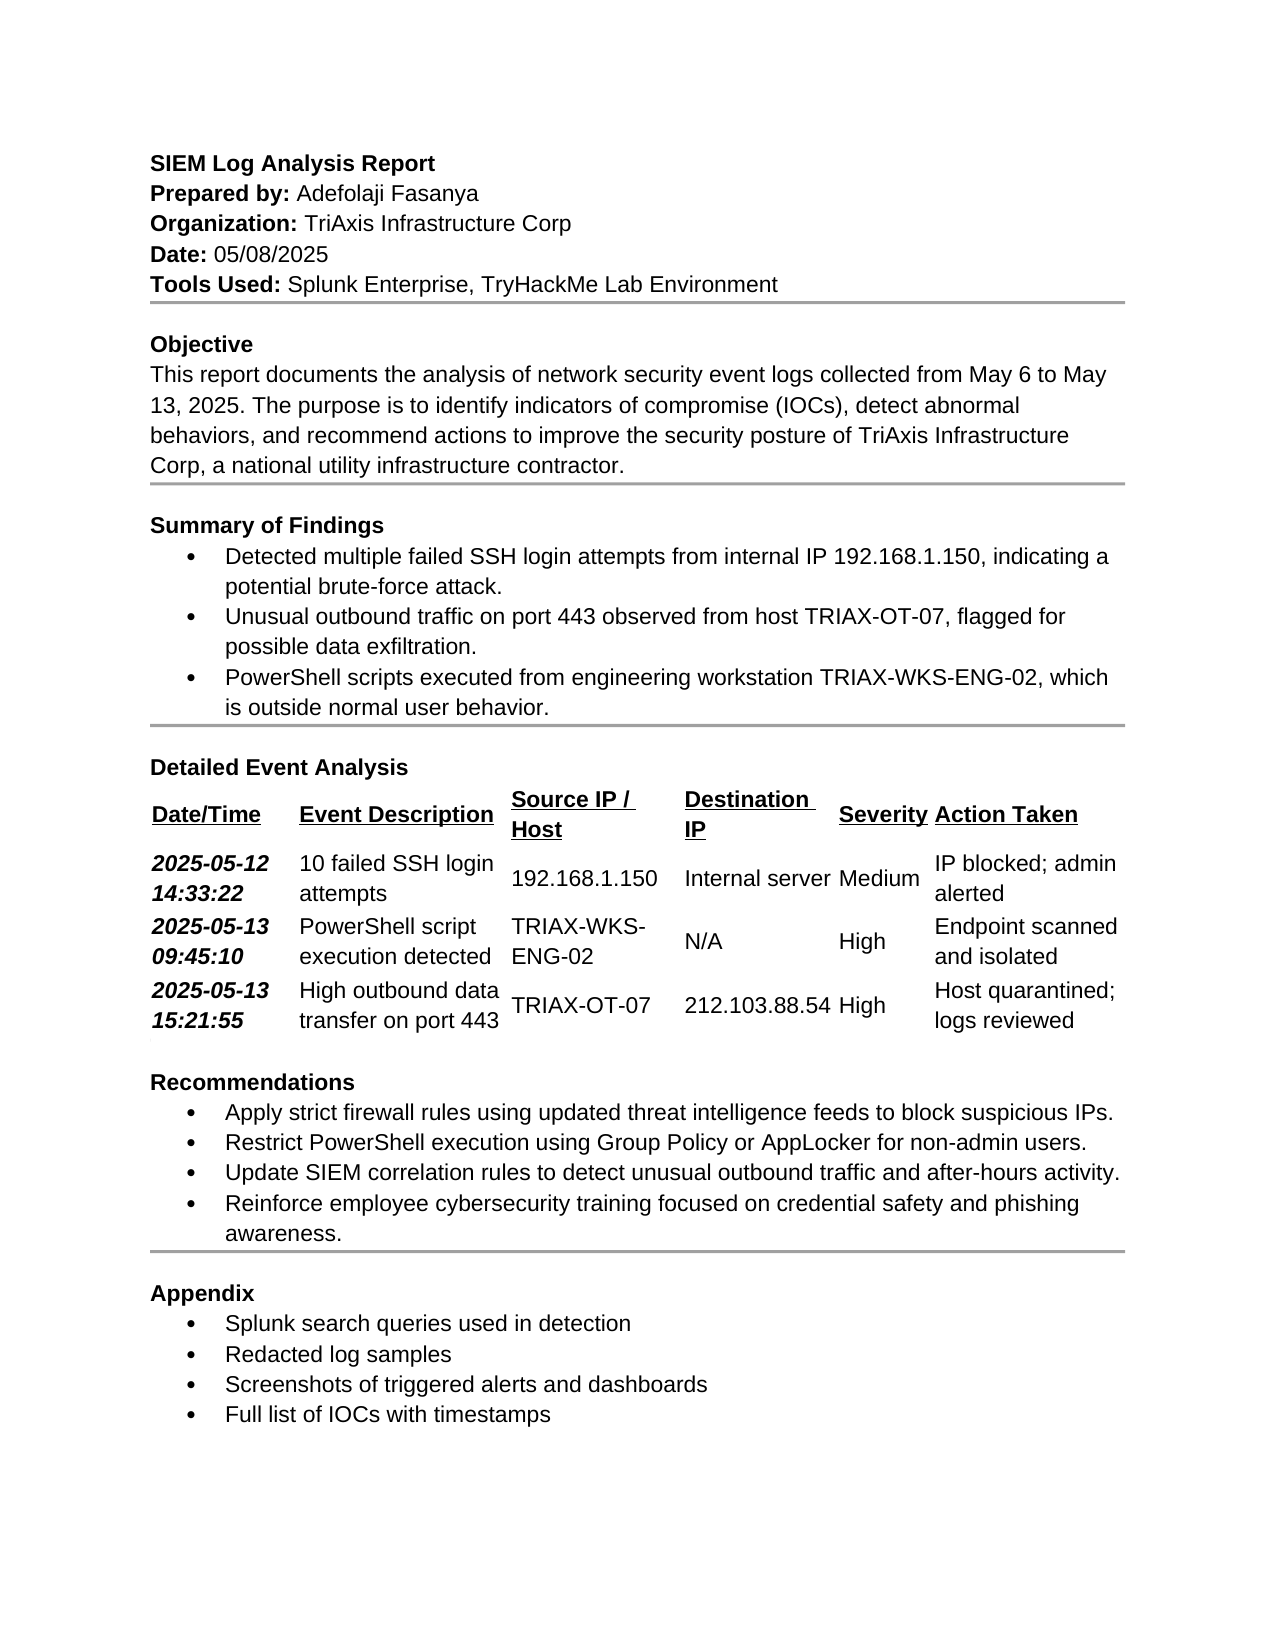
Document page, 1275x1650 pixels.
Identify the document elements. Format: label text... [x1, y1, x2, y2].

text Objective This report documents the analysis of network security event logs collected from May 6 to May 13, 2025. The purpose is to identify indicators of compromise (IOCs), detect abnormal behaviors, and recommend actions to improve the security posture of TriAxis Infrastructure Corp, a national utility infrastructure contractor. [150, 331, 1125, 478]
table_cell Medium [837, 848, 933, 911]
table_cell N/A [683, 911, 837, 975]
table_header Source IP / Host [510, 784, 683, 848]
text SIEM Log Analysis Report Prepared by: Adefolaji Fasanya Organization: TriAxis Infrastructure Corp Date: 05/08/2025 Tools Used: Splunk Enterprise, TryHackMe Lab Environment [150, 150, 1125, 297]
table_cell Internal server [683, 848, 837, 911]
table_cell TRIAX-WKS-ENG-02 [510, 911, 683, 975]
list Splunk search queries used in detection [187, 1310, 1125, 1337]
list Screenshots of triggered alerts and dashboards [187, 1371, 1125, 1397]
table_cell 192.168.1.150 [510, 848, 683, 911]
text Appendix [150, 1280, 1125, 1307]
table_cell TRIAX-OT-07 [510, 975, 683, 1038]
table_cell Host quarantined; logs reviewed [933, 975, 1125, 1038]
table_header Event Description [298, 784, 509, 848]
list Reinforce employee cybersecurity training focused on credential safety and phishing awareness. [187, 1189, 1125, 1246]
table_header Severity [837, 784, 933, 848]
table_header Date/Time [150, 784, 297, 848]
table_cell 2025-05-13 09:45:10 [150, 911, 297, 975]
list Full list of IOCs with timestamps [187, 1401, 1125, 1427]
list Unusual outbound traffic on port 443 observed from host TRIAX-OT-07, flagged for possible data exfiltration. [187, 603, 1125, 660]
table_cell High [837, 911, 933, 975]
list Detected multiple failed SSH login attempts from internal IP 192.168.1.150, indicating a potential brute-force attack. [187, 543, 1125, 599]
table_cell High outbound data transfer on port 443 [298, 975, 509, 1038]
text Summary of Findings [150, 512, 1125, 539]
table_cell IP blocked; admin alerted [933, 848, 1125, 911]
table_header Destination IP [683, 784, 837, 848]
list PowerShell scripts executed from engineering workstation TRIAX-WKS-ENG-02, which is outside normal user behavior. [187, 663, 1125, 720]
list Redacted log samples [187, 1341, 1125, 1367]
list Apply strict firewall rules using updated threat intelligence feeds to block suspicious IPs. [187, 1099, 1125, 1125]
table_cell PowerShell script execution detected [298, 911, 509, 975]
text Recommendations [150, 1069, 1125, 1095]
table_cell 212.103.88.54 [683, 975, 837, 1038]
list Update SIEM correlation rules to detect unusual outbound traffic and after-hours activity. [187, 1159, 1125, 1186]
table_cell 2025-05-12 14:33:22 [150, 848, 297, 911]
table_cell 2025-05-13 15:21:55 [150, 975, 297, 1038]
table_cell 10 failed SSH login attempts [298, 848, 509, 911]
table_cell Endpoint scanned and isolated [933, 911, 1125, 975]
text Detailed Event Analysis [150, 754, 1125, 781]
table_cell High [837, 975, 933, 1038]
list Restrict PowerShell execution using Group Policy or AppLocker for non-admin users. [187, 1129, 1125, 1156]
table_header Action Taken [933, 784, 1125, 848]
